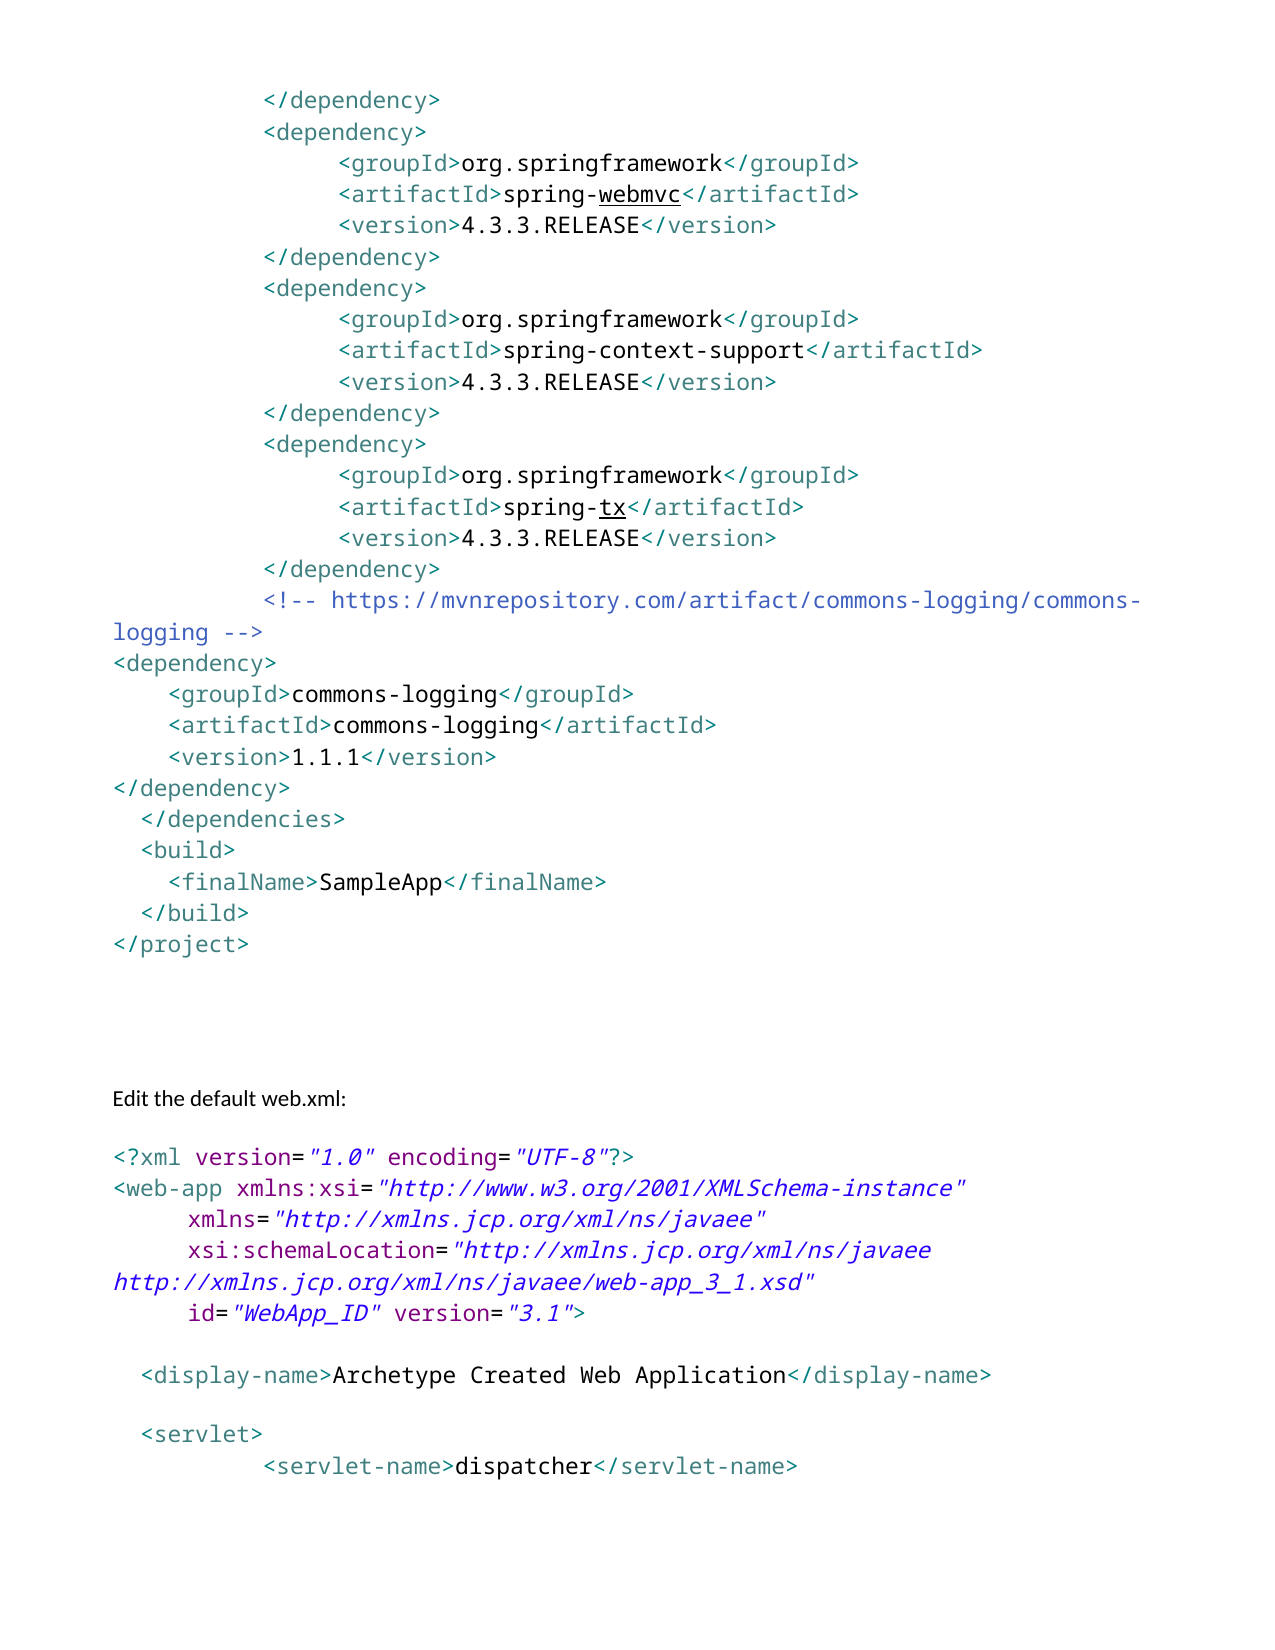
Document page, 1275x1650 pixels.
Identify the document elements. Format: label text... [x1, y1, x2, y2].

text <dependency> [112, 647, 1172, 678]
text Edit the default web.xml: [112, 1084, 1172, 1112]
text <build> [112, 834, 1172, 866]
text <!-- https://mvnrepository.com/artifact/commons-logging/commons-logging --> [112, 584, 1172, 647]
text <version>1.1.1</version> [112, 741, 1172, 772]
text </build> [112, 897, 1172, 928]
text <version>4.3.3.RELEASE</version> [112, 366, 1172, 397]
text <web-app xmlns:xsi="http://www.w3.org/2001/XMLSchema-instance" [112, 1172, 1172, 1203]
text <finalName>SampleApp</finalName> [112, 866, 1172, 897]
text <dependency> [112, 116, 1172, 147]
text <artifactId>commons-logging</artifactId> [112, 709, 1172, 741]
text <servlet> [112, 1418, 1172, 1450]
text <version>4.3.3.RELEASE</version> [112, 209, 1172, 241]
text <artifactId>spring-webmvc</artifactId> [112, 178, 1172, 209]
text <display-name>Archetype Created Web Application</display-name> [112, 1359, 1172, 1390]
text </project> [112, 928, 1172, 959]
text </dependencies> [112, 803, 1172, 834]
text id="WebApp_ID" version="3.1"> [112, 1297, 1172, 1328]
text </dependency> [112, 241, 1172, 272]
text <groupId>org.springframework</groupId> [112, 459, 1172, 491]
text <artifactId>spring-tx</artifactId> [112, 491, 1172, 522]
text <groupId>org.springframework</groupId> [112, 303, 1172, 334]
text </dependency> [112, 553, 1172, 584]
text xmlns="http://xmlns.jcp.org/xml/ns/javaee" [112, 1203, 1172, 1234]
text xsi:schemaLocation="http://xmlns.jcp.org/xml/ns/javaee http://xmlns.jcp.org/xml/ns/javaee/web-app_3_1.xsd" [112, 1234, 1172, 1297]
text <artifactId>spring-context-support</artifactId> [112, 334, 1172, 366]
text <?xml version="1.0" encoding="UTF-8"?> [112, 1140, 1172, 1172]
text <dependency> [112, 272, 1172, 303]
text <servlet-name>dispatcher</servlet-name> [112, 1450, 1172, 1481]
text <dependency> [112, 428, 1172, 459]
text <version>4.3.3.RELEASE</version> [112, 522, 1172, 553]
text </dependency> [112, 772, 1172, 803]
text </dependency> [112, 397, 1172, 428]
text <groupId>org.springframework</groupId> [112, 147, 1172, 178]
text </dependency> [112, 84, 1172, 116]
text <groupId>commons-logging</groupId> [112, 678, 1172, 709]
